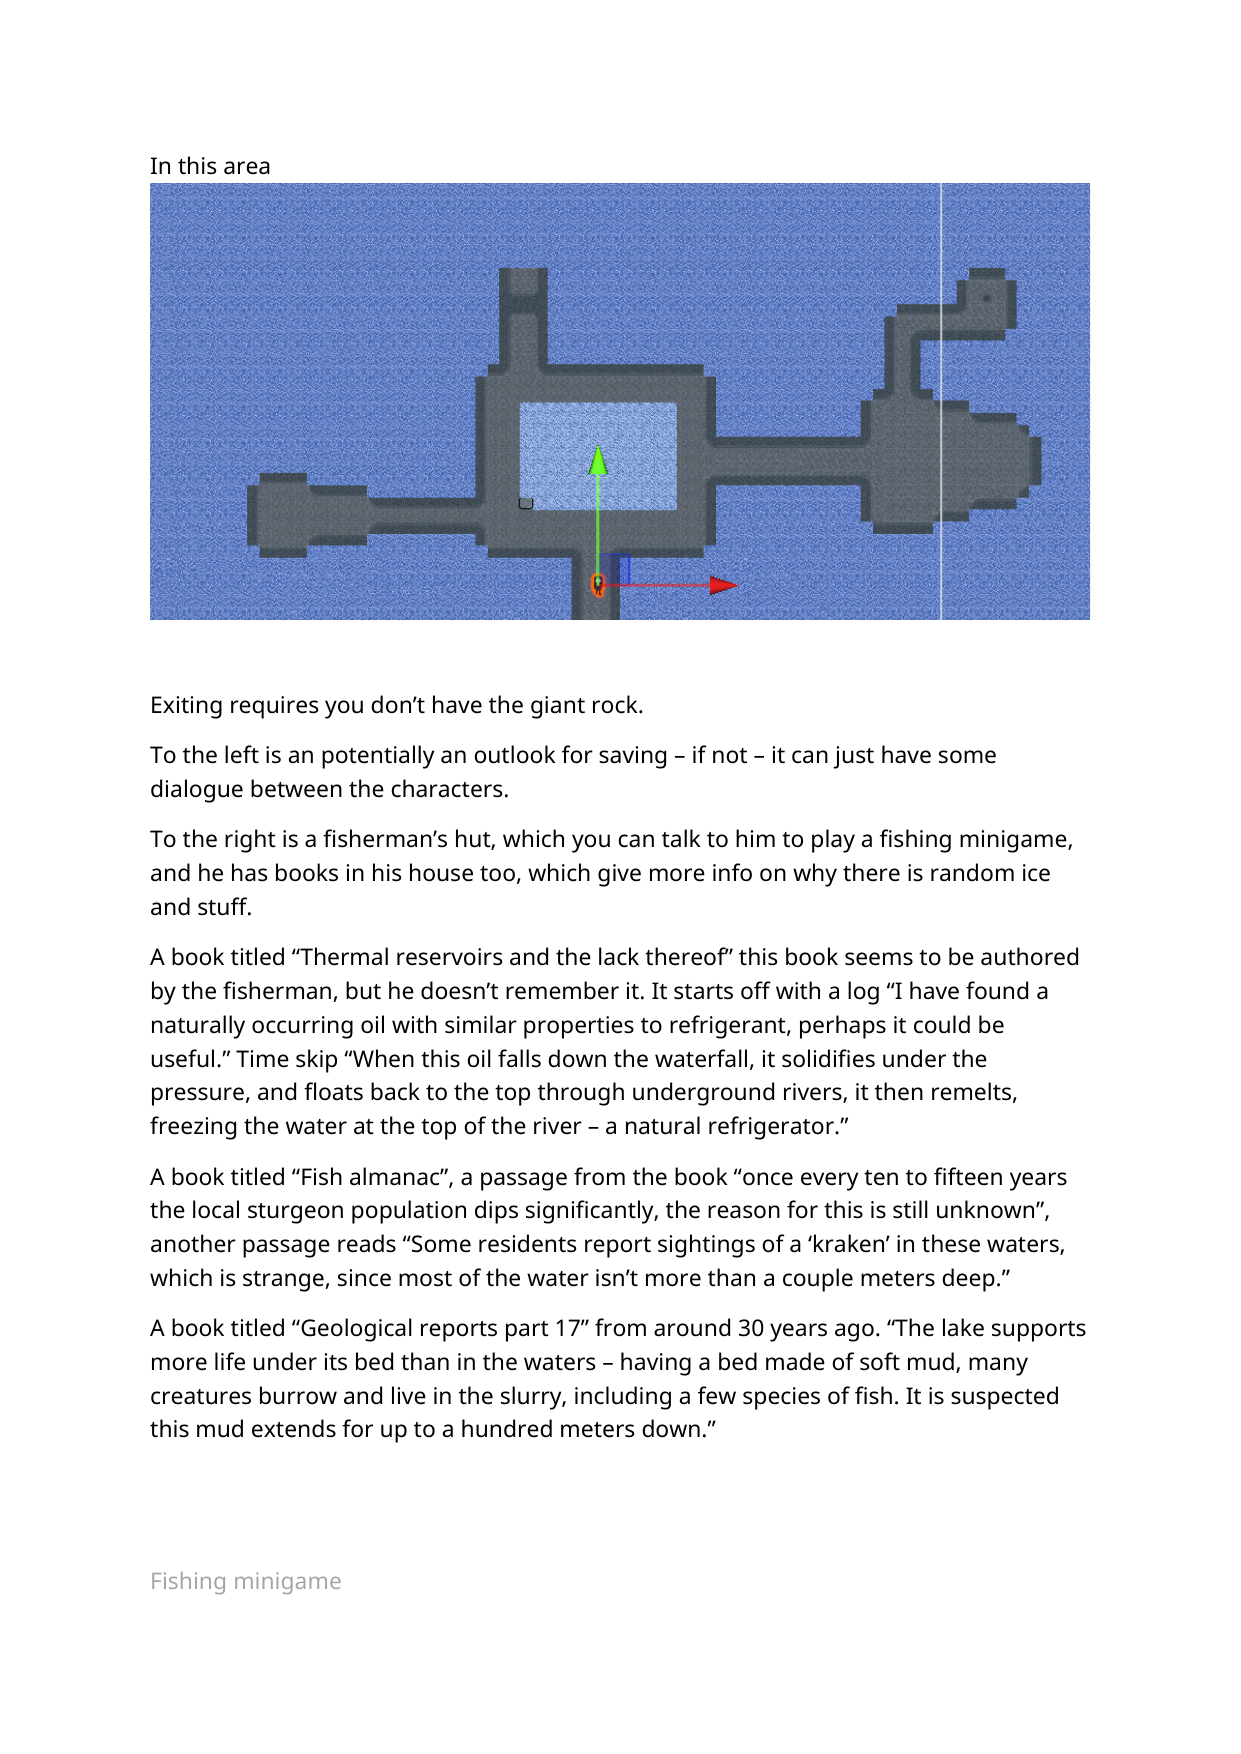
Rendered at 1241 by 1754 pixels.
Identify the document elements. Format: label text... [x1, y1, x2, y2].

text Fishing minigame [150, 1565, 1090, 1596]
text A book titled “Geological reports part 17” from around 30 years ago. “The lake supports more life under its bed than in the waters – having a bed made of soft mud, many creatures burrow and live in the slurry, including a few species of fish. It is suspected this mud extends for up to a hundred meters down.” [150, 1312, 1090, 1445]
text To the right is a fisherman’s hut, which you can talk to him to play a fishing minigame, and he has books in his house too, which give more info on why there is random ice and stuff. [150, 823, 1090, 922]
picture [150, 183, 1091, 620]
text In this area [150, 150, 1090, 183]
text To the left is an potentially an outlook for saving – if not – it can just have some dialogue between the characters. [150, 739, 1090, 804]
text A book titled “Thermal reservoirs and the lack thereof” this book seems to be authored by the fisherman, but he doesn’t remember it. It starts off with a log “I have found a naturally occurring oil with similar properties to refrigerant, perhaps it could be useful.” Time skip “When this oil falls down the waterfall, it solidifies under the pressure, and floats back to the top through underground rivers, it then remelts, freezing the water at the top of the river – a natural refrigerator.” [150, 941, 1090, 1141]
text Exiting requires you don’t have the giant rock. [150, 689, 1090, 720]
